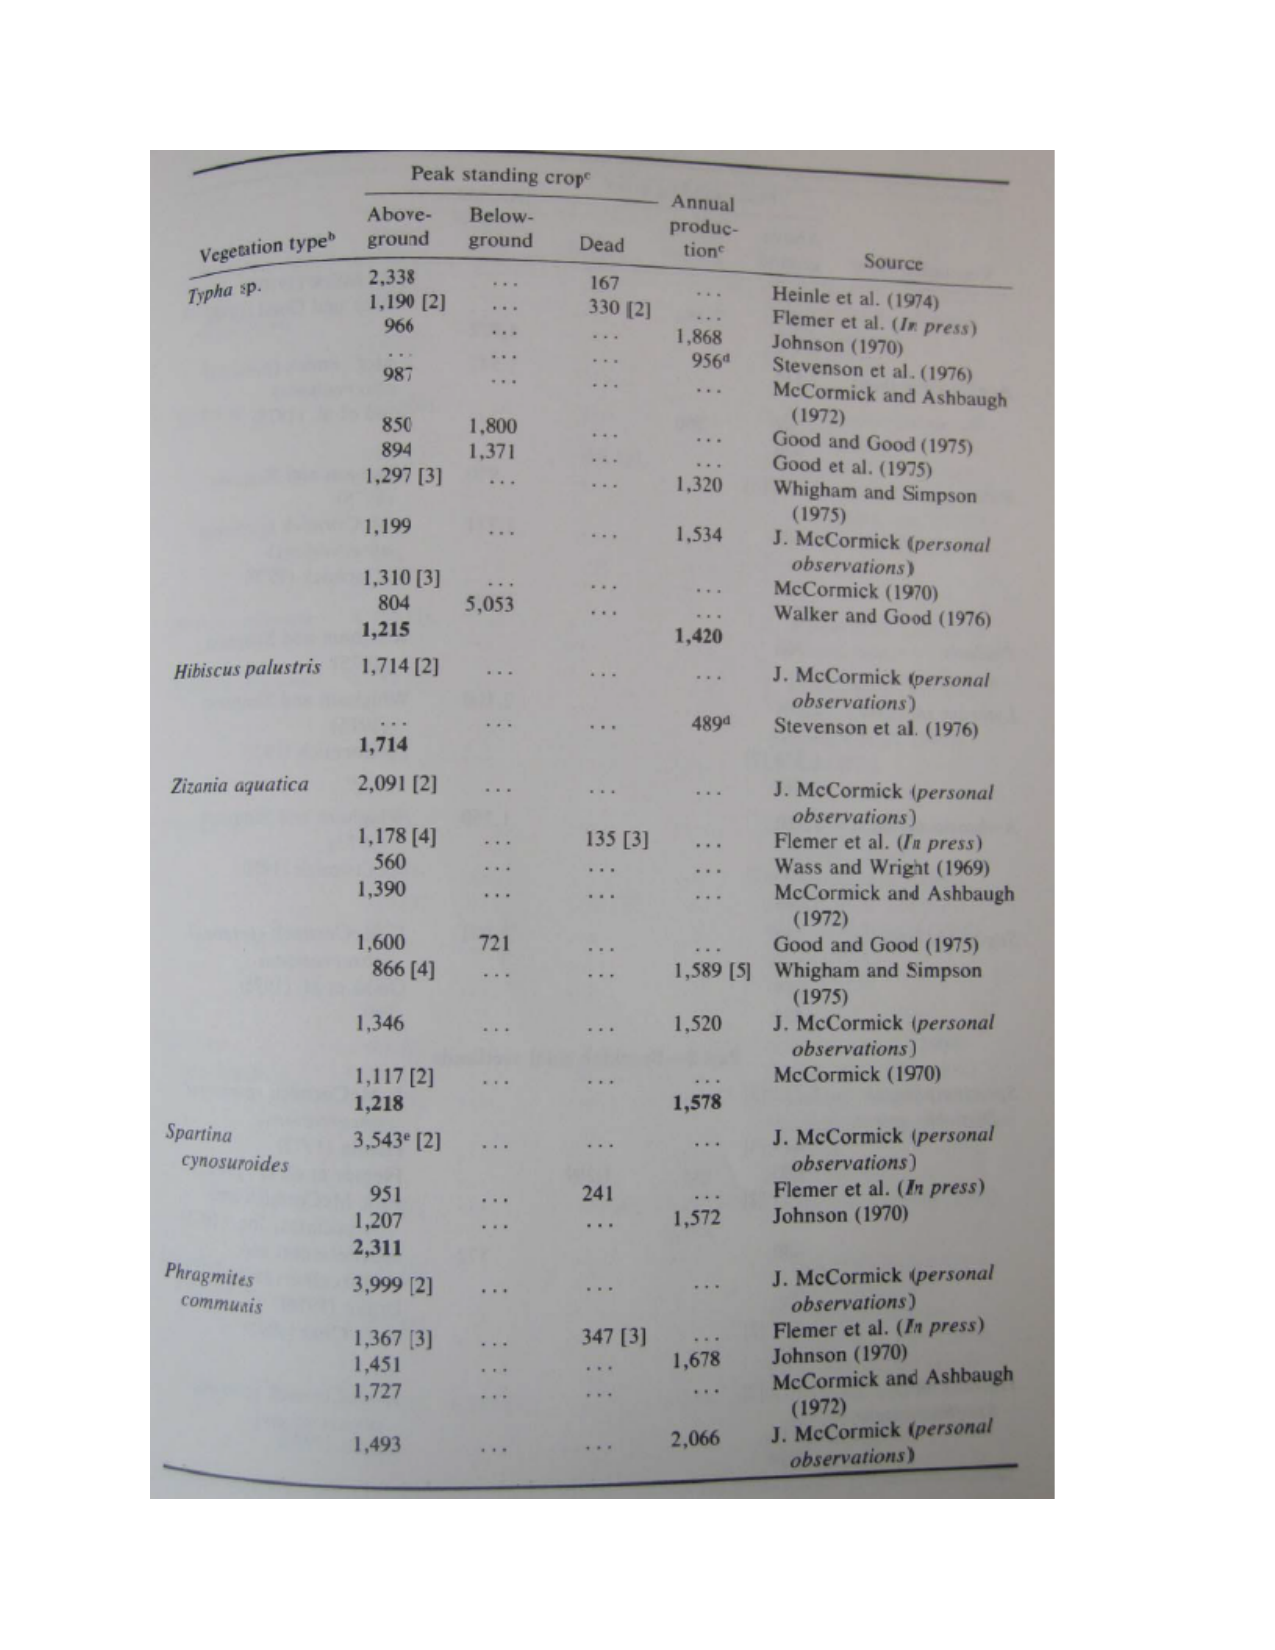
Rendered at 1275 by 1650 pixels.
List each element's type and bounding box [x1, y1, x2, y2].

picture [150, 150, 1055, 1499]
